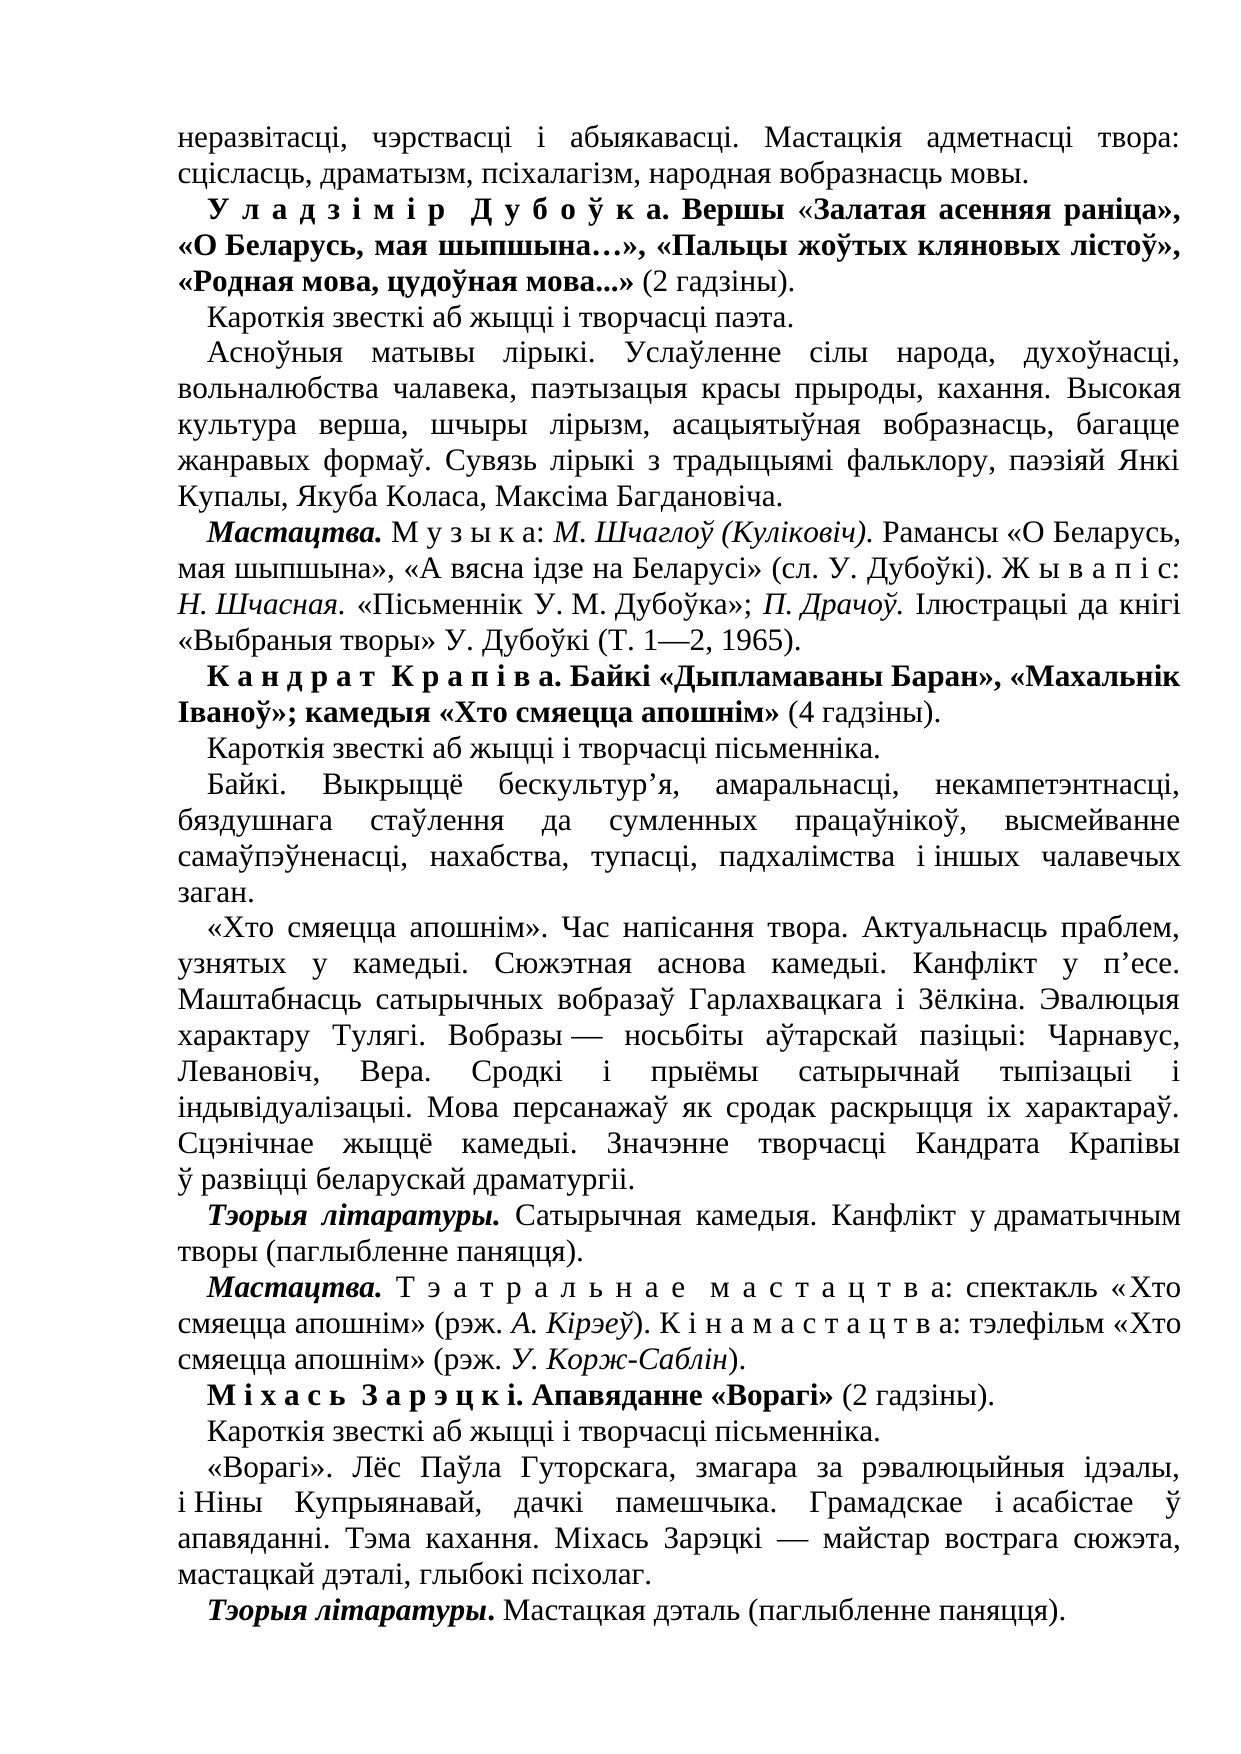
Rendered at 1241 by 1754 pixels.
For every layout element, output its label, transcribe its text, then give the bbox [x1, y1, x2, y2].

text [177, 118, 1181, 190]
text Кароткія звесткі аб жыцці і творчасці паэта. [177, 298, 1181, 334]
text Мастацтва. Т э а т р а л ь н а е м а с т а ц т в а: спектакль «Хто смяецца апошнім» (рэж. А. Кірэеў). К і н а м а с т а ц т в а: тэлефільм «Хто смяецца апошнім» (рэж. У. Корж-Саблін). [177, 1268, 1181, 1376]
text Тэорыя літаратуры. Сатырычная камедыя. Канфлікт у драматычным творы (паглыбленне паняцця). [177, 1196, 1181, 1268]
text «Ворагі». Лёс Паўла Гуторскага, змагара за рэвалюцыйныя ідэалы, і Ніны Купрыянавай, дачкі памешчыка. Грамадскае і асабістае ў апавяданні. Тэма кахання. Міхась Зарэцкі — майстар вострага сюжэта, мастацкай дэталі, глыбокі псіхолаг. [177, 1448, 1181, 1592]
text Кароткія звесткі аб жыцці і творчасці пісьменніка. [177, 729, 1181, 765]
text М і х а с ь З а р э ц к і. Апавяданне «Ворагі» (2 гадзіны). [177, 1376, 1181, 1412]
text Кароткія звесткі аб жыцці і творчасці пісьменніка. [177, 1412, 1181, 1448]
text Мастацтва. М у з ы к а: М. Шчаглоў (Куліковіч). Рамансы «О Беларусь, мая шыпшына», «А вясна ідзе на Беларусі» (сл. У. Дубоўкі). Ж ы в а п і с: Н. Шчасная. «Пісьменнік У. М. Дубоўка»; П. Драчоў. Ілюстрацыі да кнігі «Выбраныя творы» У. Дубоўкі (Т. 1—2, 1965). [177, 513, 1181, 657]
text У л а д з і м і р Д у б о ў к а. Вершы «Залатая асенняя раніца», «О Беларусь, мая шыпшына…», «Пальцы жоўтых кляновых лістоў», «Родная мова, цудоўная мова...» (2 гадзіны). [177, 190, 1181, 298]
text К а н д р а т К р а п і в а. Байкі «Дыпламаваны Баран», «Махальнік Іваноў»; камедыя «Хто смяецца апошнім» (4 гадзіны). [177, 657, 1181, 729]
text Асноўныя матывы лірыкі. Услаўленне сілы народа, духоўнасці, вольналюбства чалавека, паэтызацыя красы прыроды, кахання. Высокая культура верша, шчыры лірызм, асацыятыўная вобразнасць, багацце жанравых формаў. Сувязь лірыкі з традыцыямі фальклору, паэзіяй Янкі Купалы, Якуба Коласа, Максіма Багдановіча. [177, 334, 1181, 513]
text Байкі. Выкрыццё бескультур’я, амаральнасці, некампетэнтнасці, бяздушнага стаўлення да сумленных працаўнікоў, высмейванне самаўпэўненасці, нахабства, тупасці, падхалімства і іншых чалавечых заган. [177, 765, 1181, 909]
text Тэорыя літаратуры. Мастацкая дэталь (паглыбленне паняцця). [177, 1592, 1181, 1627]
text «Хто смяецца апошнім». Час напісання твора. Актуальнасць праблем, узнятых у камедыі. Сюжэтная аснова камедыі. Канфлікт у п’есе. Маштабнасць сатырычных вобразаў Гарлахвацкага і Зёлкіна. Эвалюцыя характару Тулягі. Вобразы — носьбіты аўтарскай пазіцыі: Чарнавус, Левановіч, Вера. Сродкі і прыёмы сатырычнай тыпізацыі і індывідуалізацыі. Мова персанажаў як сродак раскрыцця іх характараў. Сцэнічнае жыццё камедыі. Значэнне творчасці Кандрата Крапівы ў развіцці беларускай драматургіі. [177, 909, 1181, 1196]
